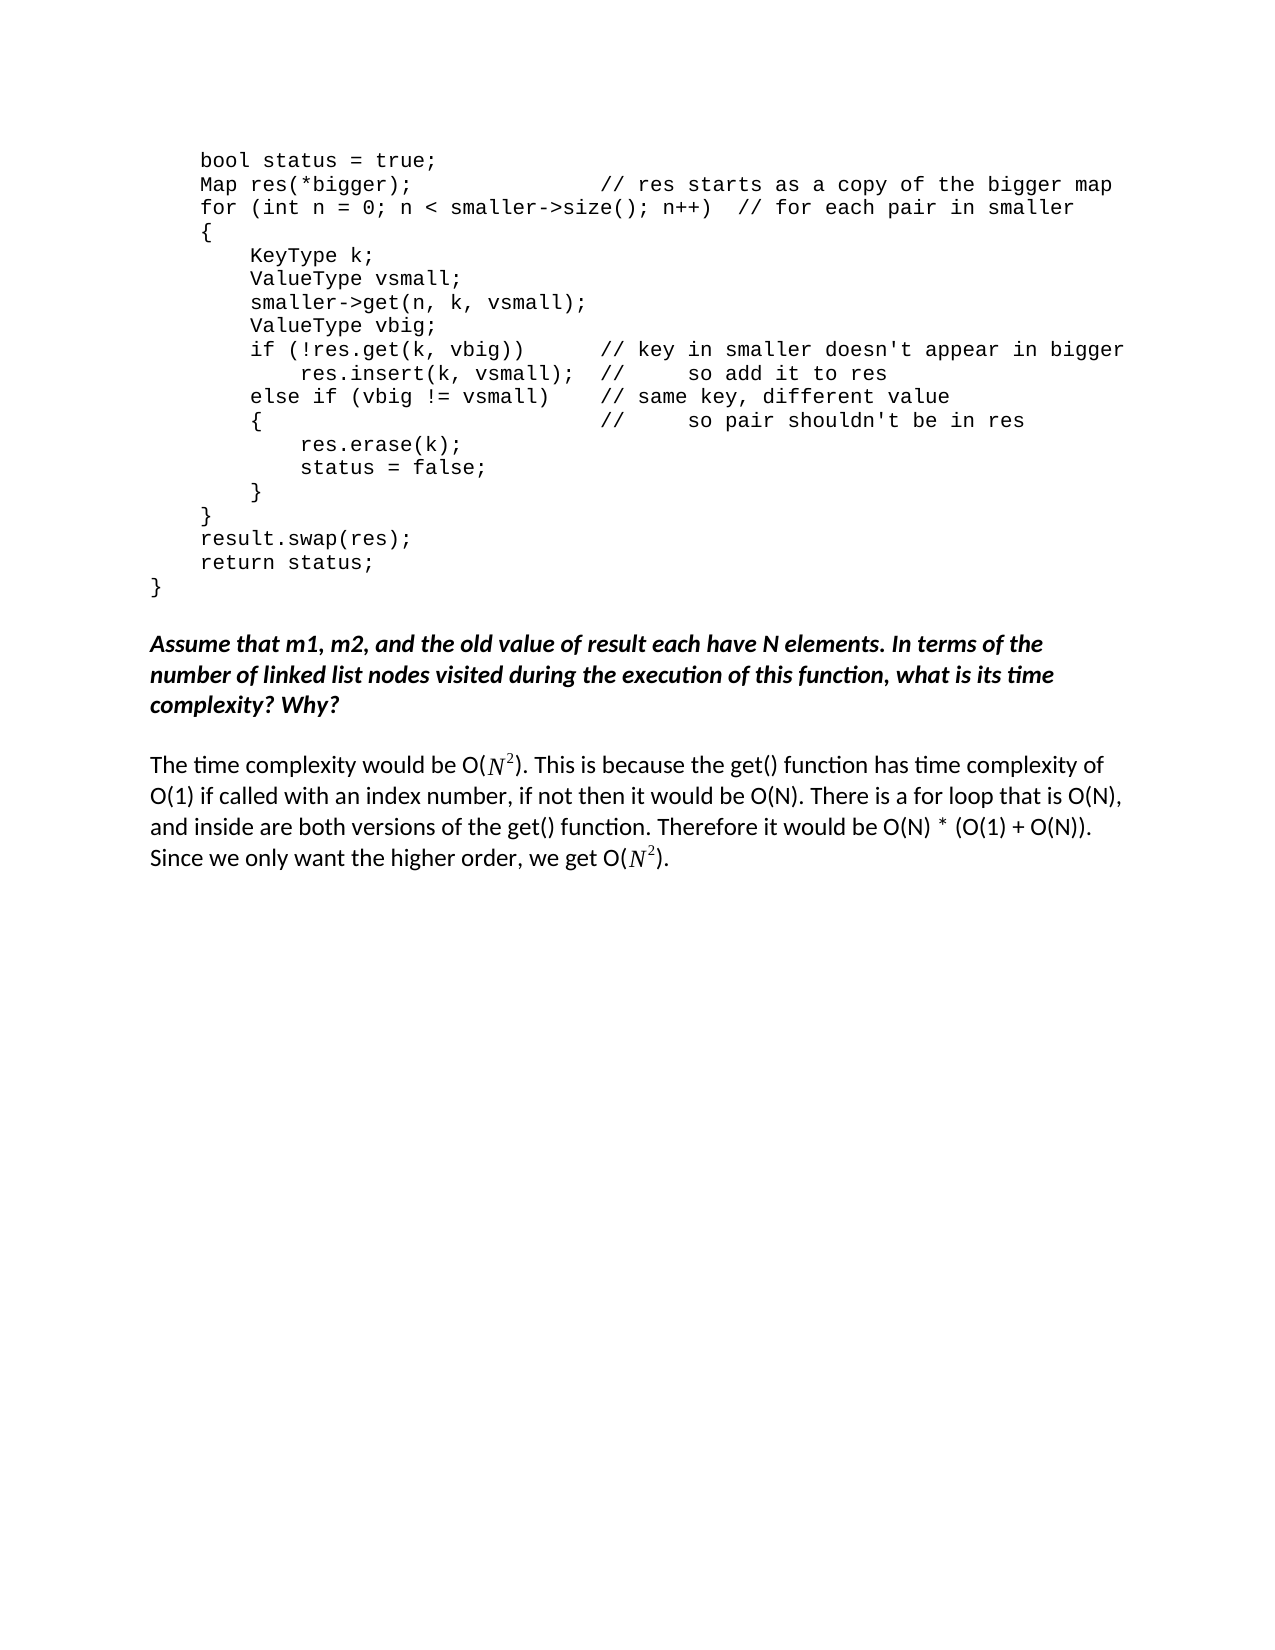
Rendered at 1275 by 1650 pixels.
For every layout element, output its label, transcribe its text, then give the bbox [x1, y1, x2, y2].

text { [150, 221, 1125, 244]
text } [150, 576, 1125, 599]
text Map res(*bigger); // res starts as a copy of the bigger map [150, 174, 1125, 197]
text } [150, 481, 1125, 505]
text res.insert(k, vsmall); // so add it to res [150, 363, 1125, 386]
text ValueType vbig; [150, 316, 1125, 339]
text status = false; [150, 457, 1125, 481]
text The time complexity would be O(). This is because the get() function has time complexity of O(1) if called with an index number, if not then it would be O(N). There is a for loop that is O(N), and inside are both versions of the get() function. Therefore it would be O(N) * (O(1) + O(N)). Since we only want the higher order, we get O(). [150, 749, 1125, 872]
text Assume that m1, m2, and the old value of result each have N elements. In terms of the number of linked list nodes visited during the execution of this function, what is its time complexity? Why? [150, 628, 1125, 720]
text if (!res.get(k, vbig)) // key in smaller doesn't appear in bigger [150, 339, 1125, 363]
text ValueType vsmall; [150, 268, 1125, 292]
text { // so pair shouldn't be in res [150, 410, 1125, 434]
text result.swap(res); [150, 528, 1125, 552]
text res.erase(k); [150, 434, 1125, 457]
text smaller->get(n, k, vsmall); [150, 292, 1125, 316]
text else if (vbig != vsmall) // same key, different value [150, 386, 1125, 410]
text return status; [150, 552, 1125, 576]
text bool status = true; [150, 150, 1125, 174]
text for (int n = 0; n < smaller->size(); n++) // for each pair in smaller [150, 197, 1125, 221]
text } [150, 505, 1125, 528]
text KeyType k; [150, 244, 1125, 268]
